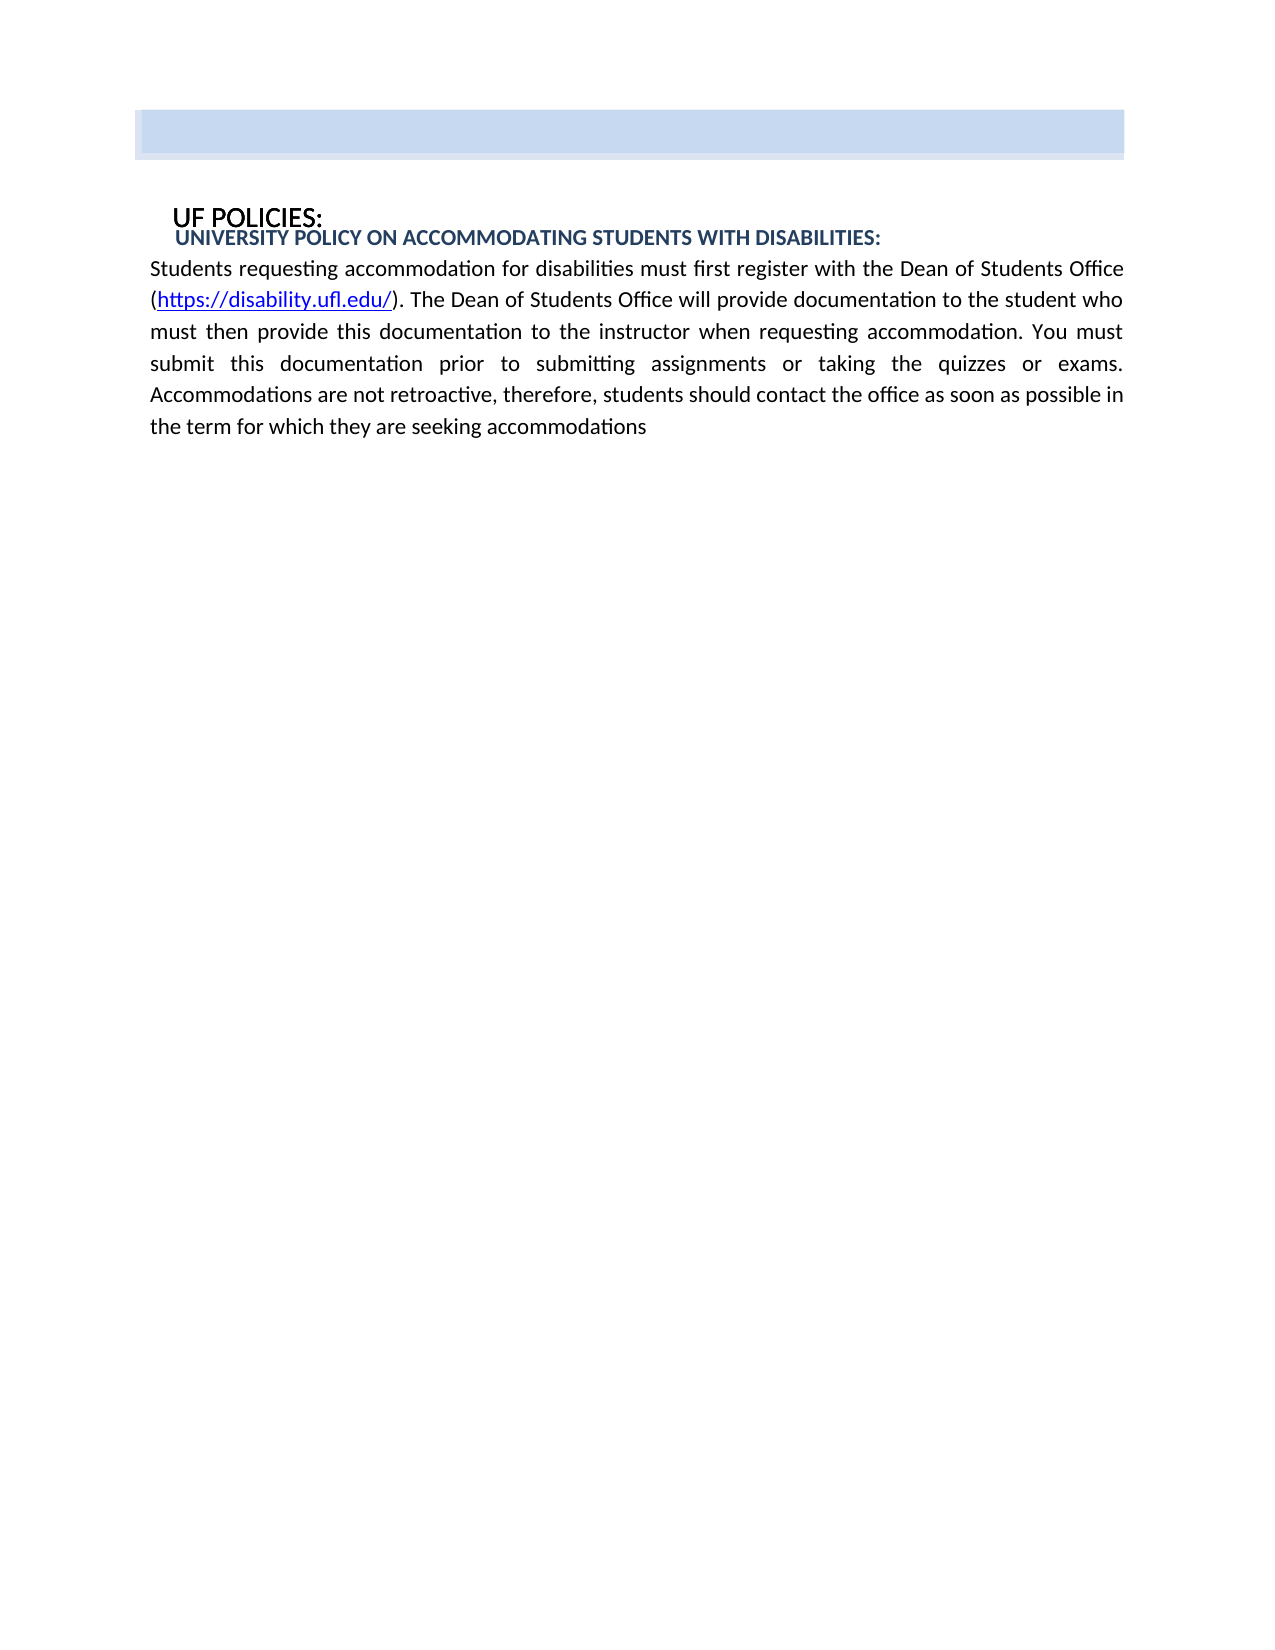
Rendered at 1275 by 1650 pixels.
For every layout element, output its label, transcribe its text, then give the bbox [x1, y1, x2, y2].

text Students requesting accommodation for disabilities must first register with the Dean of Students Office (https://disability.ufl.edu/). The Dean of Students Office will provide documentation to the student who must then provide this documentation to the instructor when requesting accommodation. You must submit this documentation prior to submitting assignments or taking the quizzes or exams. Accommodations are not retroactive, therefore, students should contact the office as soon as possible in the term for which they are seeking accommodations [150, 254, 1125, 440]
subtitle UNIVERSITY POLICY ON ACCOMMODATING STUDENTS WITH DISABILITIES: [150, 223, 1146, 251]
